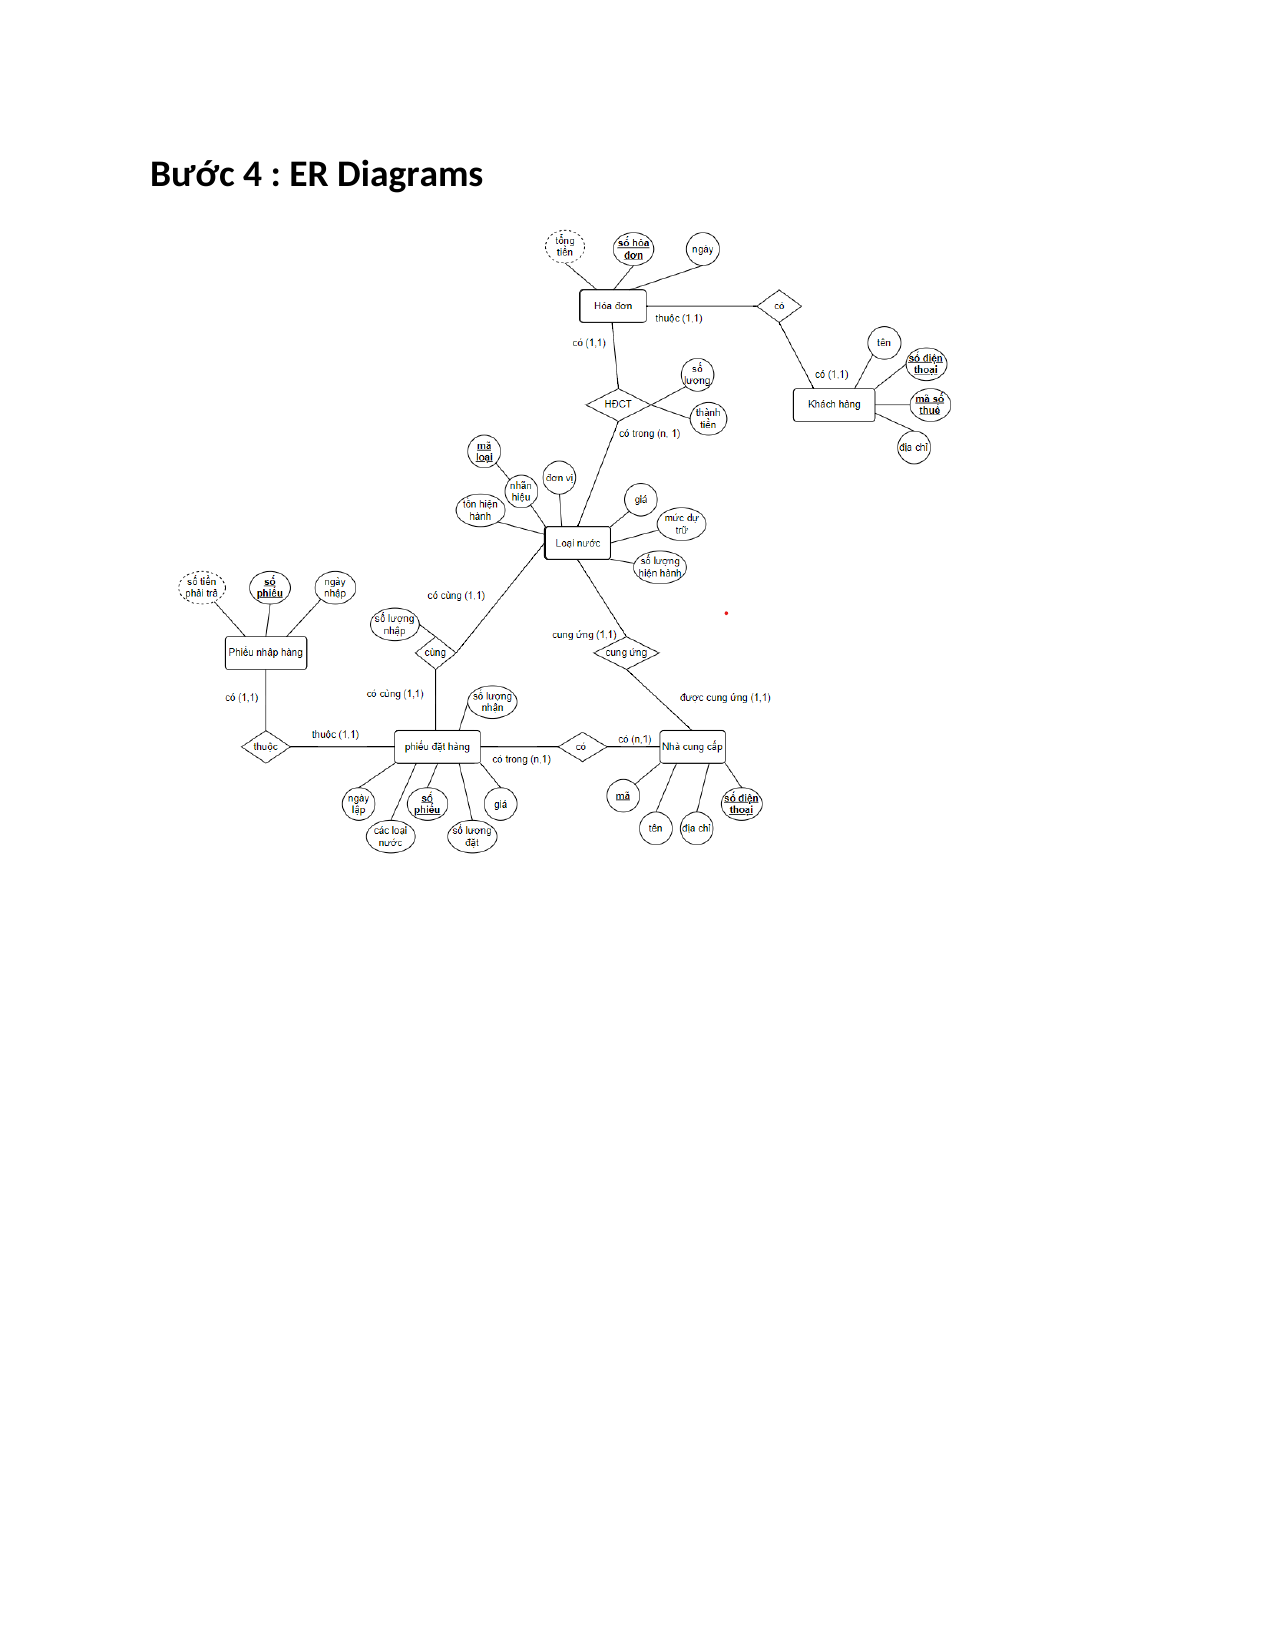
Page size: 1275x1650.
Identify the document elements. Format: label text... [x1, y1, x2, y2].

text Bước 4 : ER Diagrams [150, 150, 1125, 196]
picture [150, 216, 1125, 878]
